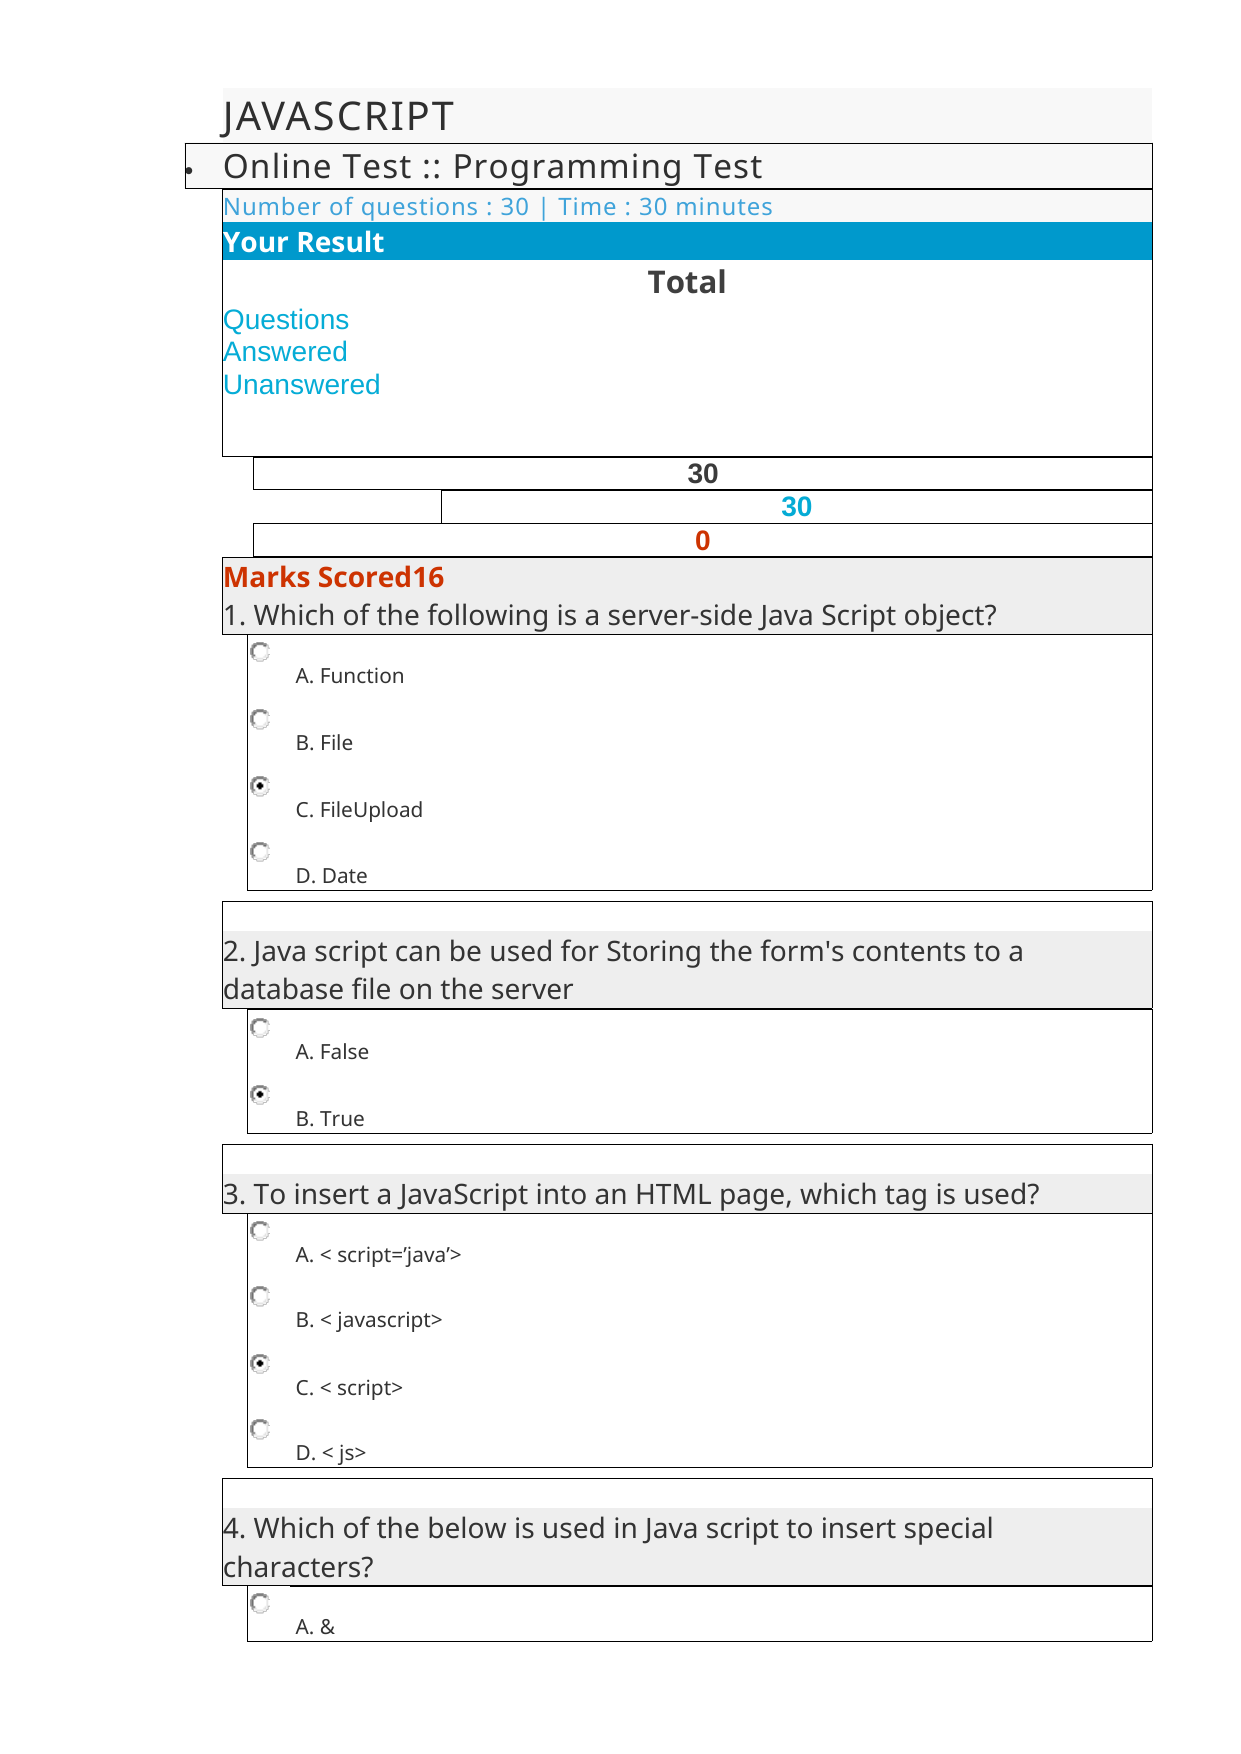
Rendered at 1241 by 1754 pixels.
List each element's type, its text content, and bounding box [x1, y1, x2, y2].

text Unanswered [223, 367, 1152, 400]
text 30 [254, 458, 1152, 489]
text 2. Java script can be used for Storing the form's contents to a database file on the server [223, 931, 1152, 1008]
text B. File [248, 700, 1152, 757]
text Answered [223, 335, 1152, 367]
text 1. Which of the following is a server-side Java Script object? [223, 595, 1152, 634]
text 30 [442, 491, 1152, 523]
text A. & [248, 1587, 1152, 1641]
text 4. Which of the below is used in Java script to insert special characters? [223, 1508, 1152, 1585]
text A. Function [248, 635, 1152, 689]
text A. < script=’java’> [248, 1214, 1152, 1268]
list Online Test :: Programming Test [186, 144, 1152, 188]
text Number of questions : 30 | Time : 30 minutes [223, 190, 1152, 222]
text D. < js> [248, 1412, 1152, 1467]
text C. < script> [248, 1344, 1152, 1401]
text 3. To insert a JavaScript into an HTML page, which tag is used? [223, 1174, 1152, 1213]
text A. False [248, 1010, 1152, 1065]
text D. Date [248, 834, 1152, 890]
text B. True [248, 1076, 1152, 1133]
text Your Result [223, 222, 1152, 260]
text 0 [254, 524, 1152, 556]
text C. FileUpload [248, 767, 1152, 824]
text Questions [223, 302, 1152, 335]
text JAVASCRIPT [223, 88, 1152, 142]
text Total [223, 260, 1152, 302]
text B. < javascript> [248, 1279, 1152, 1334]
text Marks Scored16 [223, 558, 1152, 595]
